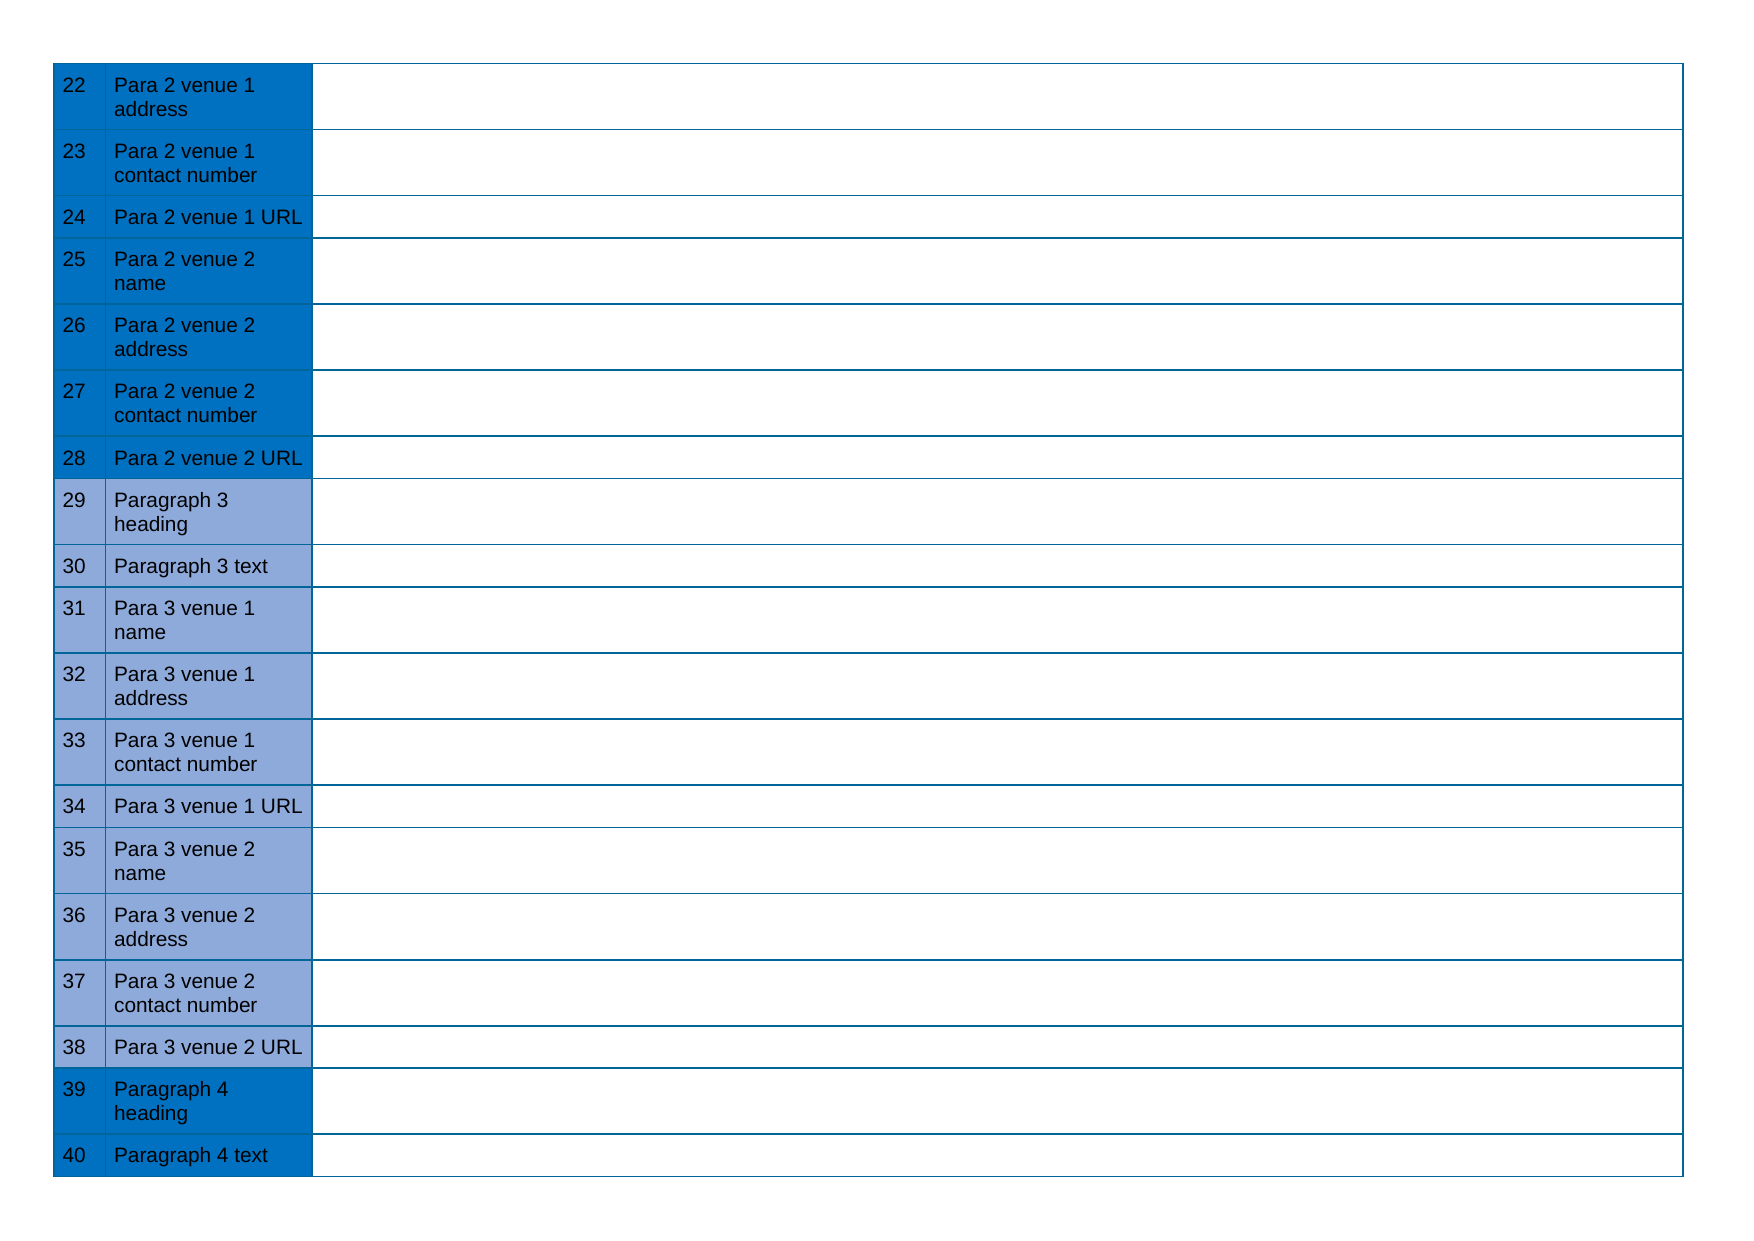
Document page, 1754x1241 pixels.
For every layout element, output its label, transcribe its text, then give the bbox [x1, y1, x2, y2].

table_cell Para 2 venue 1 contact number [106, 130, 311, 195]
table_cell [313, 961, 1682, 1025]
table_cell Para 2 venue 2 contact number [106, 371, 311, 435]
table_cell [313, 196, 1682, 237]
table_cell Para 3 venue 2 URL [106, 1027, 311, 1067]
table_cell 22 [55, 64, 105, 129]
table_cell [313, 894, 1682, 959]
table_cell Para 3 venue 2 contact number [106, 961, 311, 1025]
table_cell 28 [55, 437, 105, 478]
table_cell Paragraph 3 text [106, 545, 311, 586]
table_cell [313, 828, 1682, 893]
table_cell Para 3 venue 2 name [106, 828, 311, 893]
table_cell Paragraph 3 heading [106, 479, 311, 544]
table_cell 39 [55, 1069, 105, 1133]
table_cell [313, 1135, 1682, 1176]
table_cell [313, 588, 1682, 652]
table_cell Para 2 venue 1 address [106, 64, 311, 129]
table_cell 35 [55, 828, 105, 893]
table_cell [313, 720, 1682, 784]
table_cell Para 2 venue 2 name [106, 239, 311, 303]
table_cell 40 [55, 1135, 105, 1176]
table_cell [313, 437, 1682, 478]
table_cell [313, 130, 1682, 195]
table_cell Para 3 venue 1 contact number [106, 720, 311, 784]
table_cell 26 [55, 305, 105, 369]
table_cell 30 [55, 545, 105, 586]
table_cell Para 2 venue 2 URL [106, 437, 311, 478]
table_cell Para 3 venue 1 URL [106, 786, 311, 827]
table_cell [313, 1069, 1682, 1133]
table_cell [313, 786, 1682, 827]
table_cell [313, 545, 1682, 586]
table_cell [313, 371, 1682, 435]
table_cell 36 [55, 894, 105, 959]
table_cell 24 [55, 196, 105, 237]
table_cell [313, 1027, 1682, 1067]
table_cell 31 [55, 588, 105, 652]
table_cell Para 2 venue 1 URL [106, 196, 311, 237]
table_cell [313, 64, 1682, 129]
table_cell [313, 479, 1682, 544]
table_cell 32 [55, 654, 105, 718]
table_cell [313, 654, 1682, 718]
table_cell Para 3 venue 1 name [106, 588, 311, 652]
table_cell 38 [55, 1027, 105, 1067]
table_cell Para 3 venue 1 address [106, 654, 311, 718]
table_cell [313, 305, 1682, 369]
table_cell 27 [55, 371, 105, 435]
table_cell [313, 239, 1682, 303]
table_cell 25 [55, 239, 105, 303]
table_cell Paragraph 4 text [106, 1135, 311, 1176]
table_cell 33 [55, 720, 105, 784]
table_cell Para 3 venue 2 address [106, 894, 311, 959]
table_cell 23 [55, 130, 105, 195]
table_cell 37 [55, 961, 105, 1025]
table_cell Para 2 venue 2 address [106, 305, 311, 369]
table_cell Paragraph 4 heading [106, 1069, 311, 1133]
table_cell 29 [55, 479, 105, 544]
table_cell 34 [55, 786, 105, 827]
